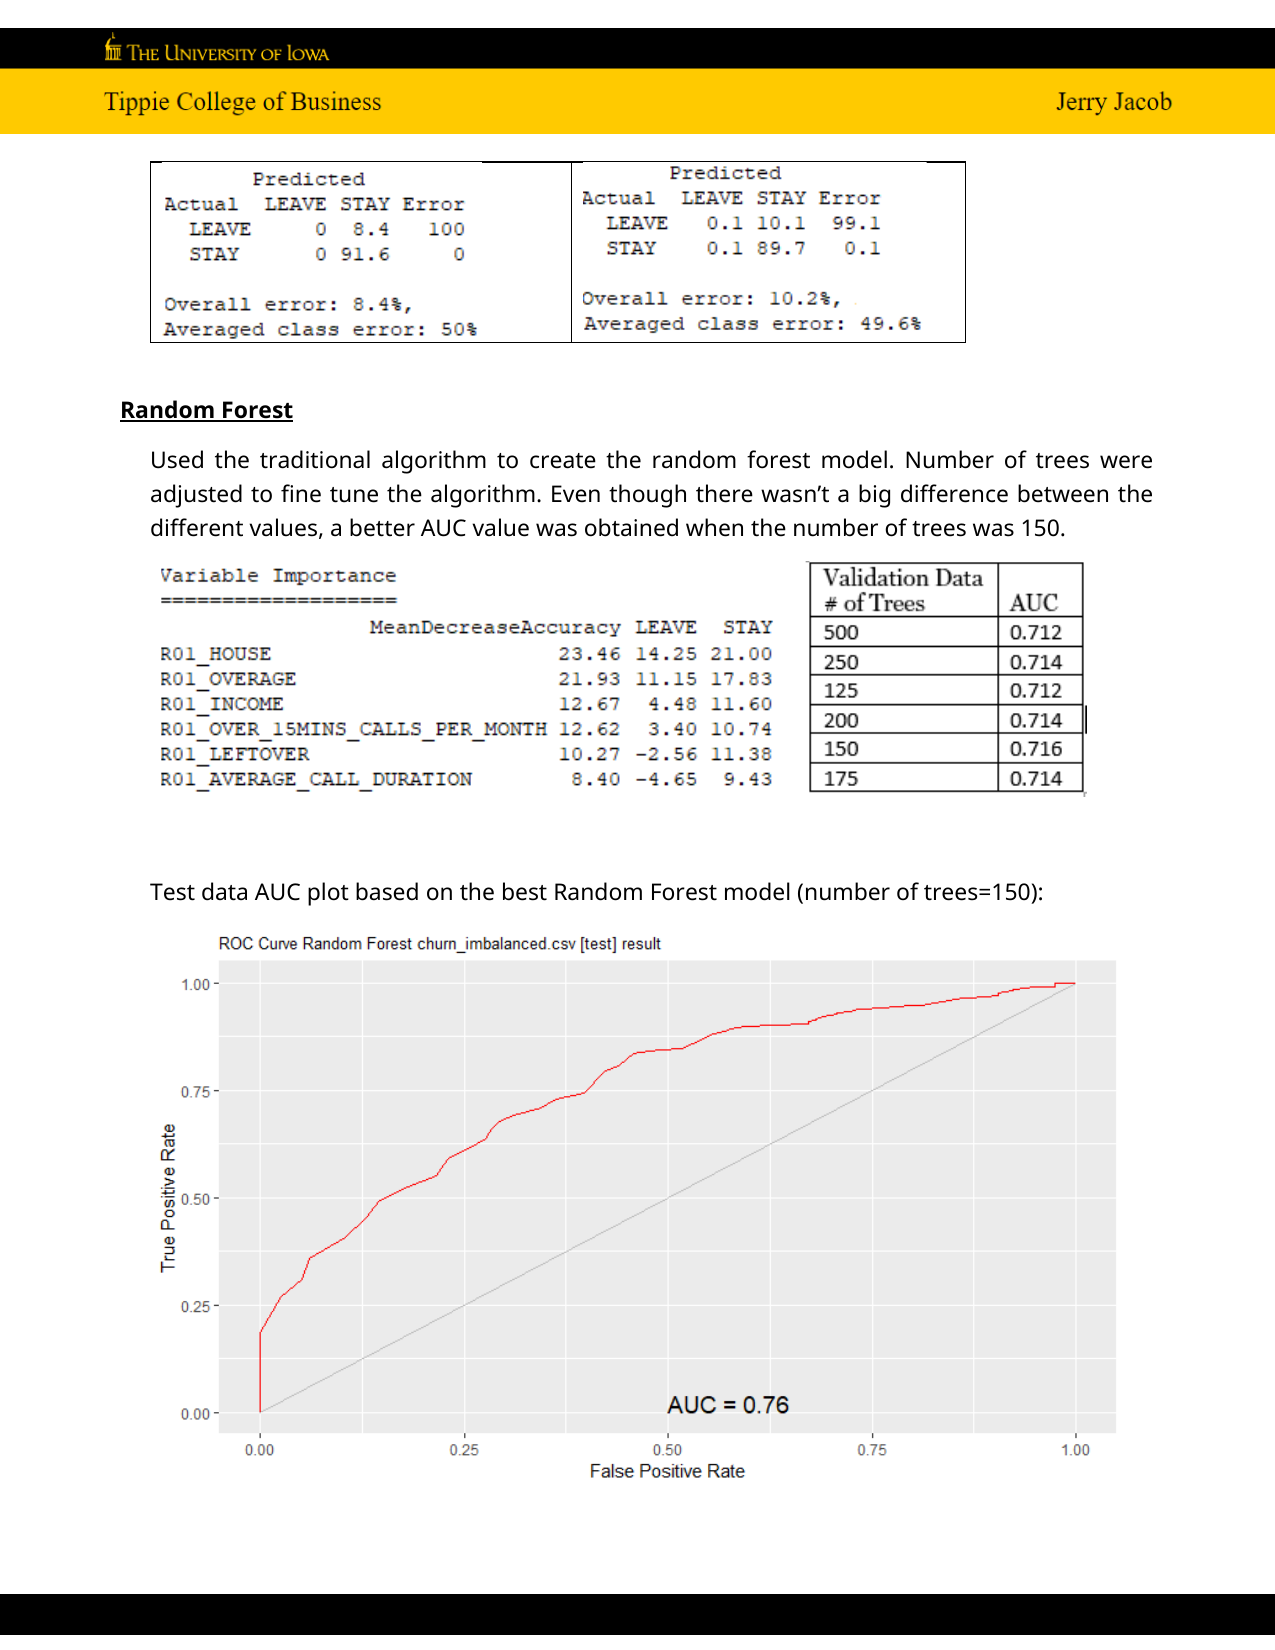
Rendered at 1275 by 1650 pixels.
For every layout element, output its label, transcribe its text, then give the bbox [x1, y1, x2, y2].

picture [805, 561, 1087, 797]
picture [161, 561, 784, 795]
picture [0, 1594, 1275, 1635]
text Test data AUC plot based on the best Random Forest model (number of trees=150): [150, 876, 1155, 908]
picture [0, 28, 1275, 134]
picture [150, 926, 1125, 1490]
table_cell [572, 163, 965, 342]
text Used the traditional algorithm to create the random forest model. Number of trees were adjusted to fine tune the algorithm. Even though there wasn’t a big difference between the different values, a better AUC value was obtained when the number of trees was 150. [150, 444, 1155, 543]
table_cell [151, 163, 161, 342]
table_header [794, 562, 1125, 826]
picture [583, 162, 927, 341]
table_cell [482, 163, 571, 342]
text Random Forest [120, 393, 1155, 425]
table_header [150, 562, 794, 826]
picture [161, 162, 482, 342]
